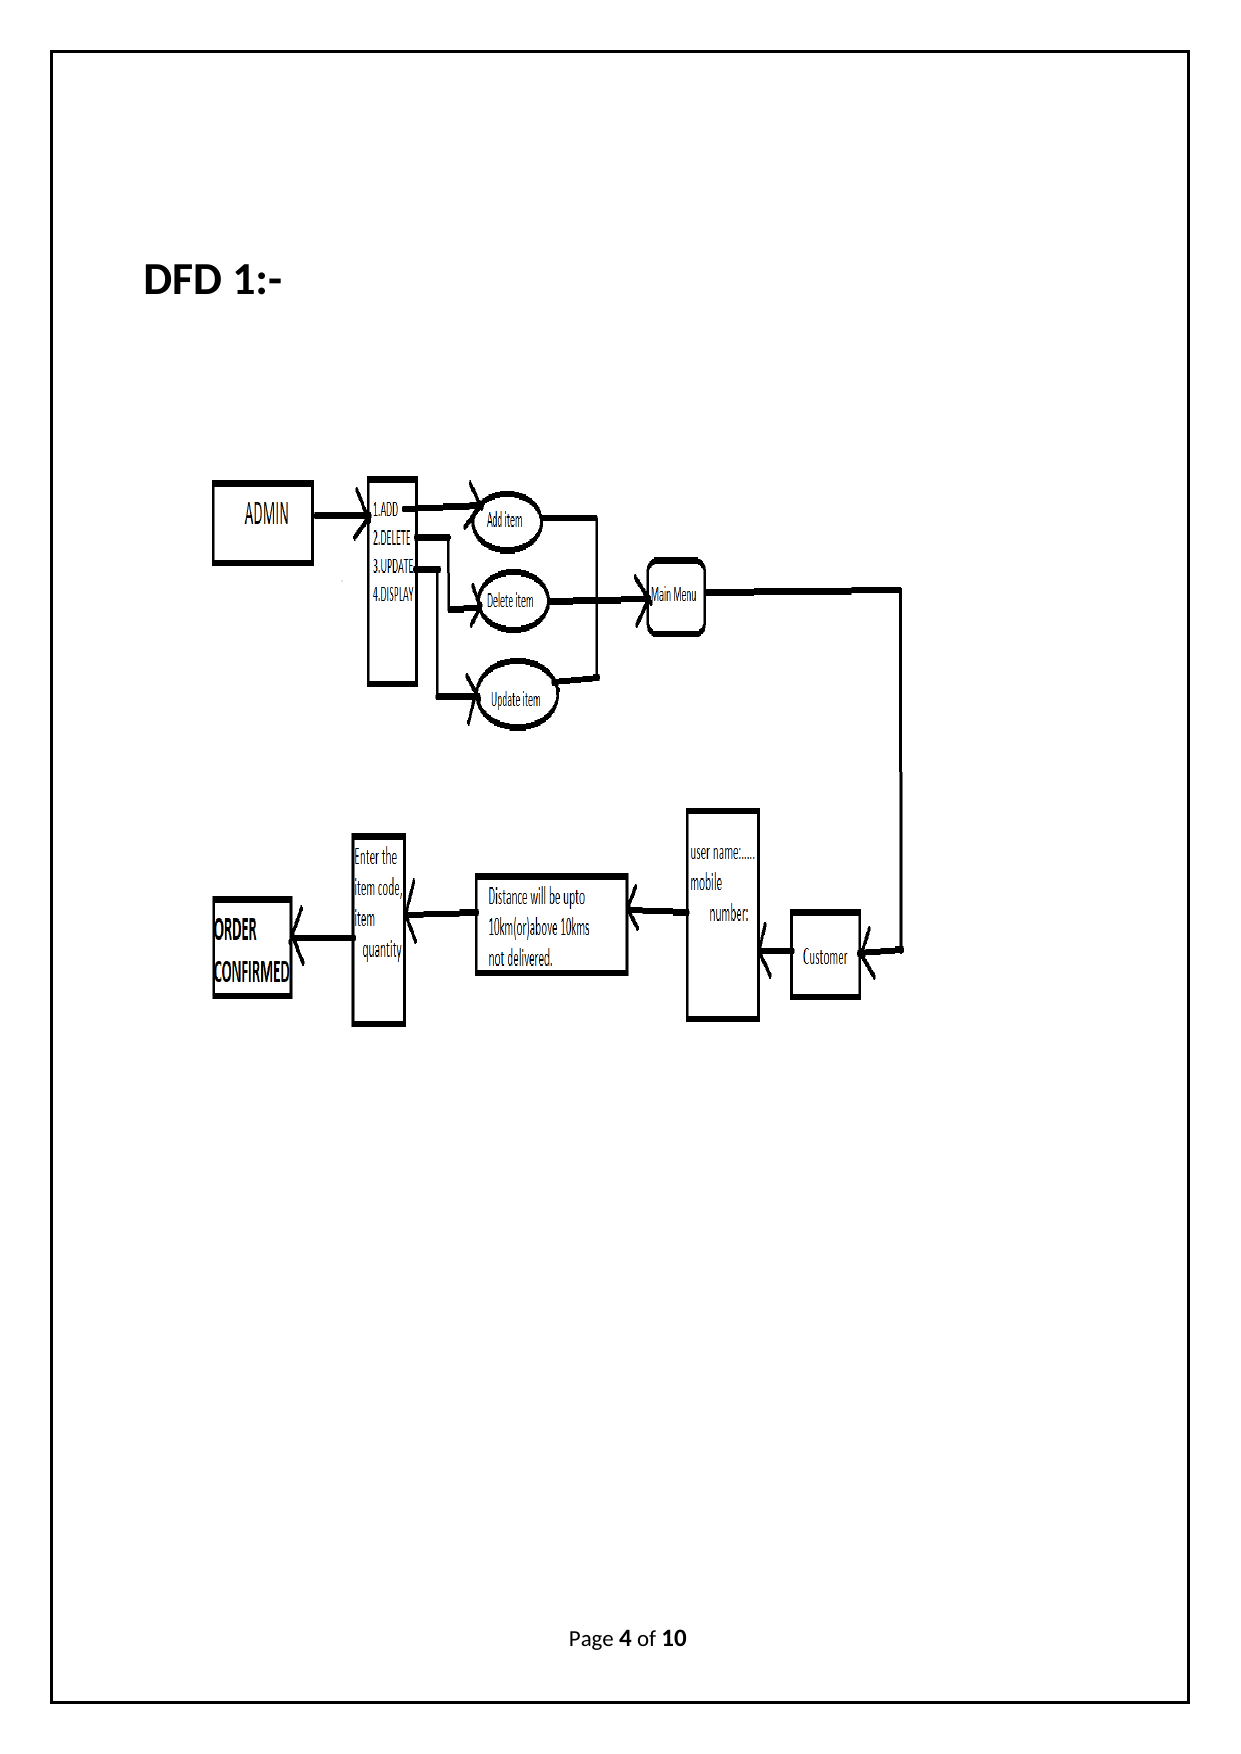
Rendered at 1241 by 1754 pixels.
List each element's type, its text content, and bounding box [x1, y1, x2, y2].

text DFD 1:- [103, 250, 1152, 306]
picture [103, 450, 1152, 1503]
